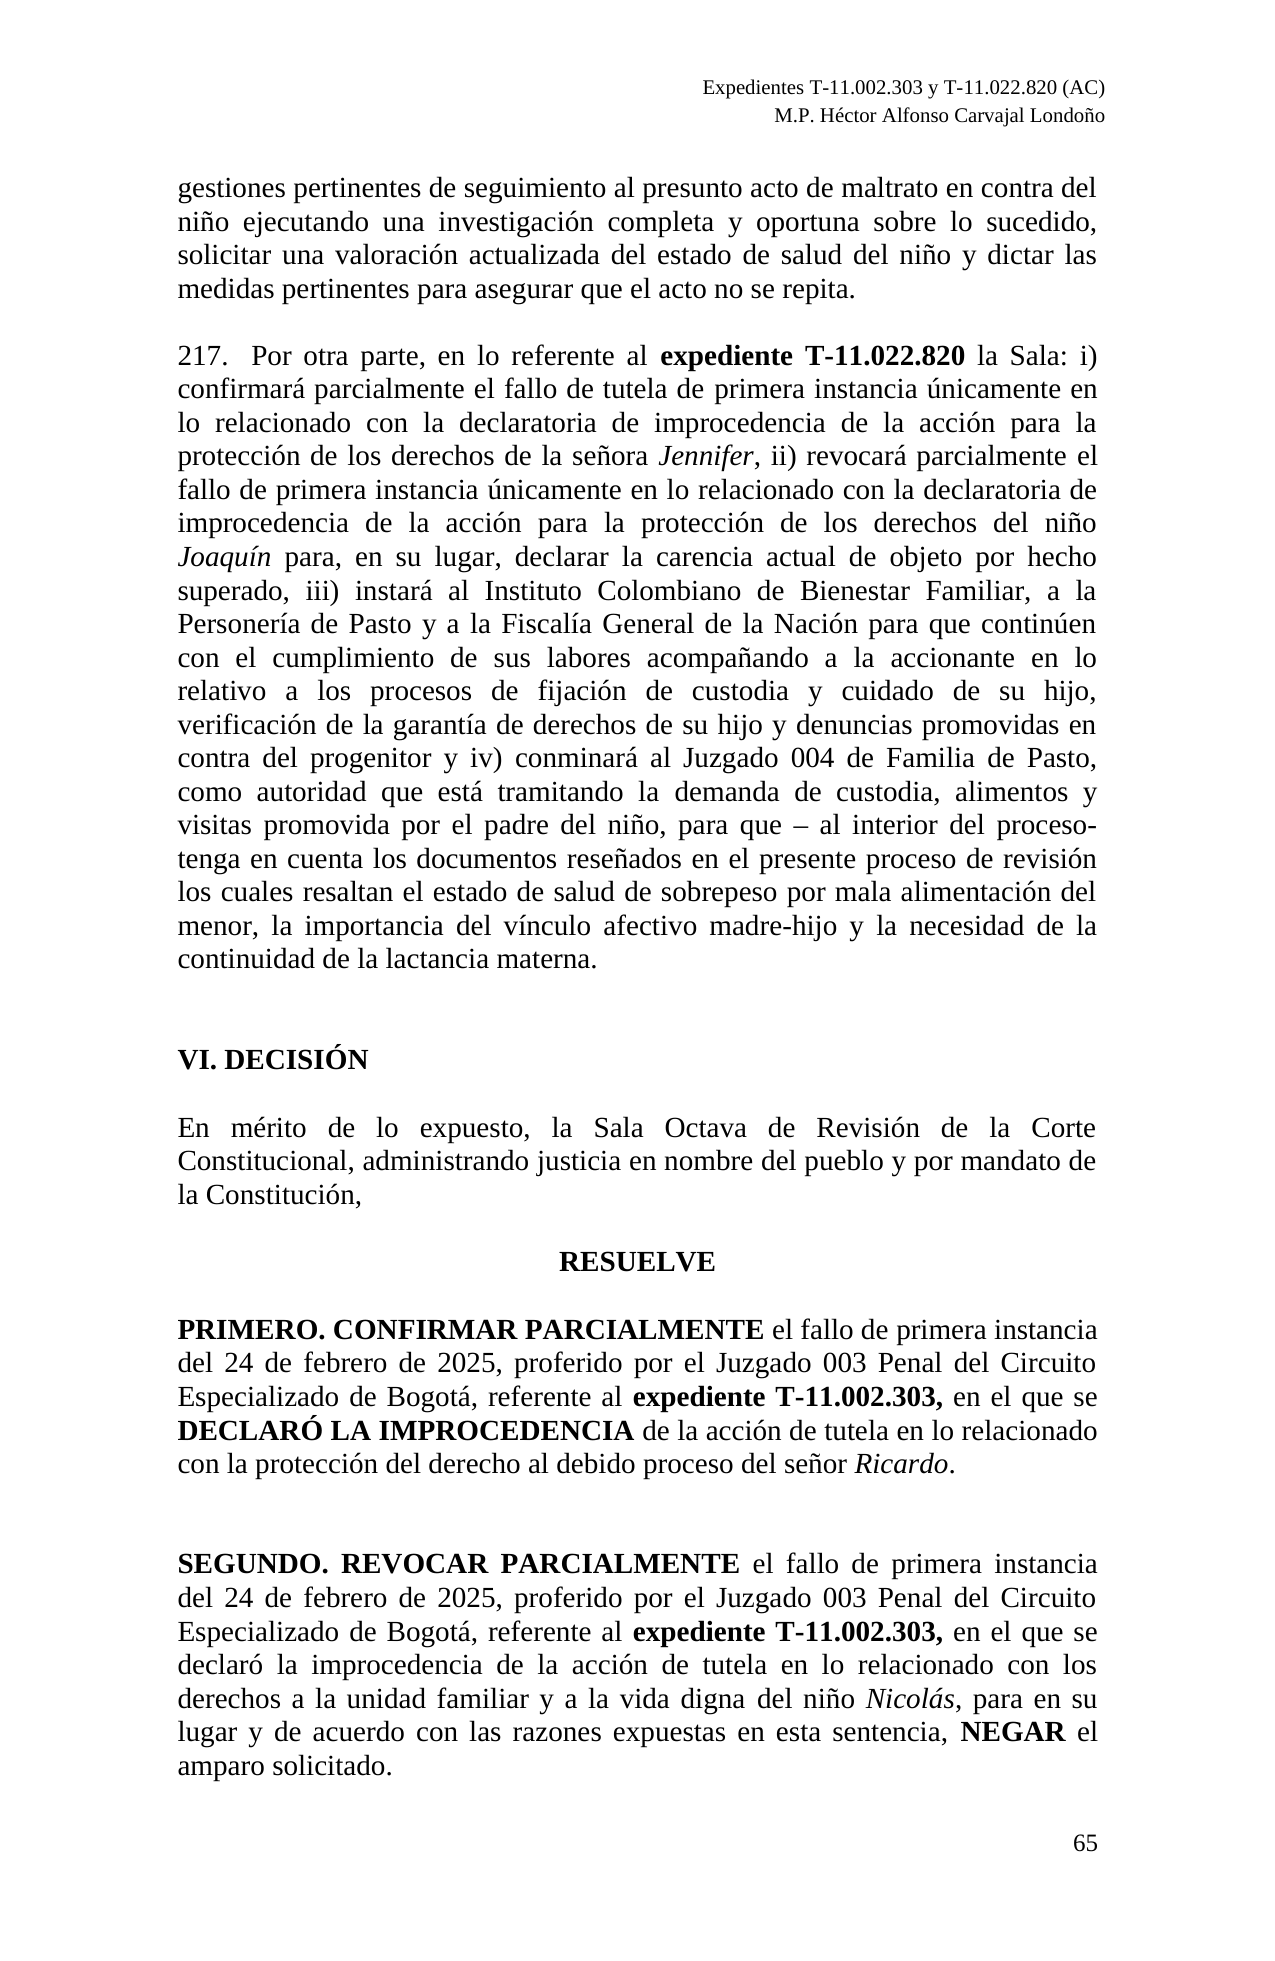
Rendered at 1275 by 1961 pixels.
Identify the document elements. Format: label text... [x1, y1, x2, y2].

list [177, 170, 1098, 304]
list Por otra parte, en lo referente al expediente T-11.022.820 la Sala: i) confirmará parcialmente el fallo de tutela de primera instancia únicamente en lo relacionado con la declaratoria de improcedencia de la acción para la protección de los derechos de la señora Jennifer, ii) revocará parcialmente el fallo de primera instancia únicamente en lo relacionado con la declaratoria de improcedencia de la acción para la protección de los derechos del niño Joaquín para, en su lugar, declarar la carencia actual de objeto por hecho superado, iii) instará al Instituto Colombiano de Bienestar Familiar, a la Personería de Pasto y a la Fiscalía General de la Nación para que continúen con el cumplimiento de sus labores acompañando a la accionante en lo relativo a los procesos de fijación de custodia y cuidado de su hijo, verificación de la garantía de derechos de su hijo y denuncias promovidas en contra del progenitor y iv) conminará al Juzgado 004 de Familia de Pasto, como autoridad que está tramitando la demanda de custodia, alimentos y visitas promovida por el padre del niño, para que – al interior del proceso- tenga en cuenta los documentos reseñados en el presente proceso de revisión los cuales resaltan el estado de salud de sobrepeso por mala alimentación del menor, la importancia del vínculo afectivo madre-hijo y la necesidad de la continuidad de la lactancia materna. [177, 338, 1098, 975]
text RESUELVE [177, 1244, 1098, 1278]
text SEGUNDO. REVOCAR PARCIALMENTE el fallo de primera instancia del 24 de febrero de 2025, proferido por el Juzgado 003 Penal del Circuito Especializado de Bogotá, referente al expediente T-11.002.303, en el que se declaró la improcedencia de la acción de tutela en lo relacionado con los derechos a la unidad familiar y a la vida digna del niño Nicolás, para en su lugar y de acuerdo con las razones expuestas en esta sentencia, NEGAR el amparo solicitado. [177, 1547, 1098, 1781]
text En mérito de lo expuesto, la Sala Octava de Revisión de la Corte Constitucional, administrando justicia en nombre del pueblo y por mandato de la Constitución, [177, 1110, 1098, 1210]
text VI. DECISIÓN [177, 1042, 1098, 1076]
text PRIMERO. CONFIRMAR PARCIALMENTE el fallo de primera instancia del 24 de febrero de 2025, proferido por el Juzgado 003 Penal del Circuito Especializado de Bogotá, referente al expediente T-11.002.303, en el que se DECLARÓ LA IMPROCEDENCIA de la acción de tutela en lo relacionado con la protección del derecho al debido proceso del señor Ricardo. [177, 1312, 1098, 1480]
